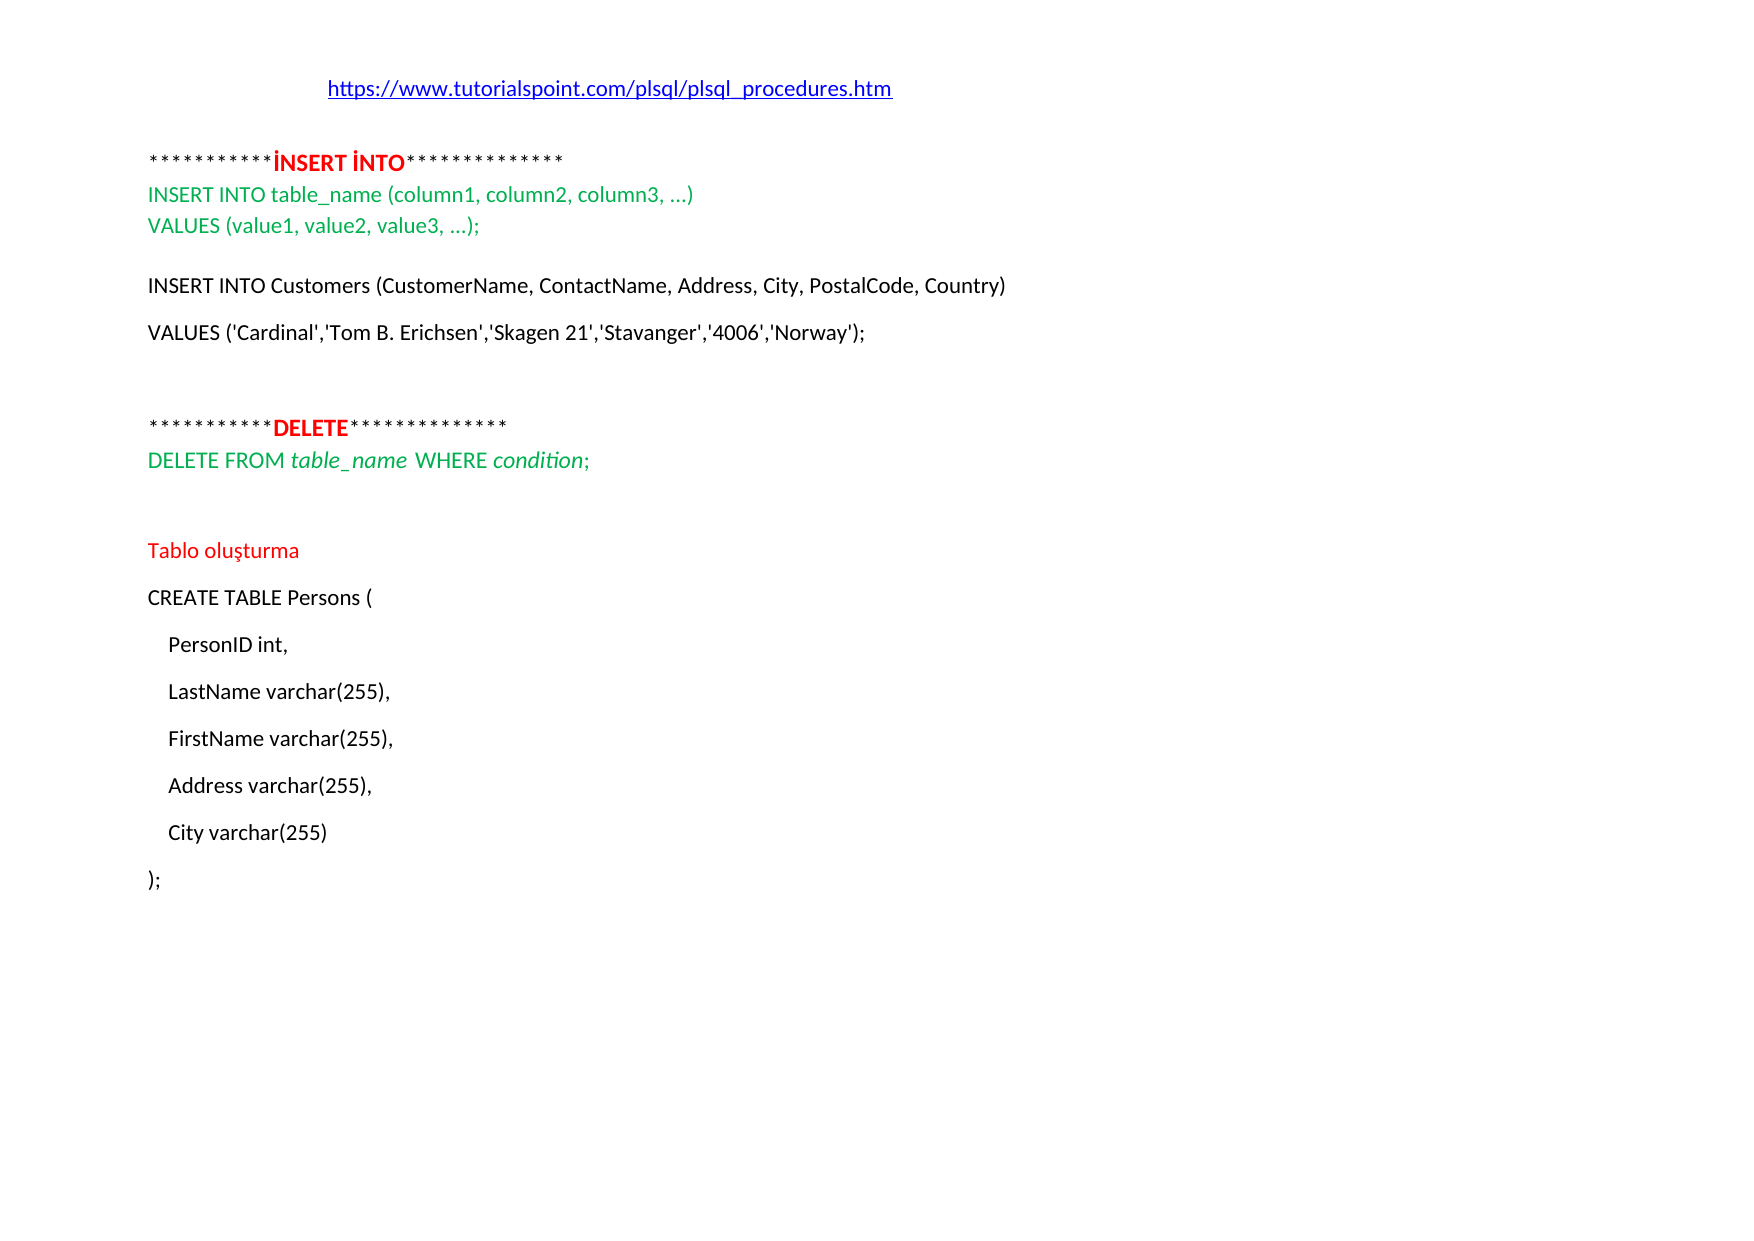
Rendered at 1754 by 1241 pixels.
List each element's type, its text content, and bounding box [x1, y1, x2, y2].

text City varchar(255) [148, 818, 1606, 846]
text VALUES (value1, value2, value3, ...); [148, 211, 1606, 239]
text Tablo oluşturma [148, 537, 1606, 564]
text PersonID int, [148, 630, 1606, 658]
text FirstName varchar(255), [148, 724, 1606, 752]
text VALUES ('Cardinal','Tom B. Erichsen','Skagen 21','Stavanger','4006','Norway'); [148, 318, 1606, 346]
text ***********İNSERT İNTO************** [148, 148, 1606, 178]
text INSERT INTO table_name (column1, column2, column3, ...) [148, 181, 1606, 208]
text DELETE FROM table_name WHERE condition; [148, 445, 1606, 474]
text LastName varchar(255), [148, 677, 1606, 705]
text Address varchar(255), [148, 771, 1606, 799]
text INSERT INTO Customers (CustomerName, ContactName, Address, City, PostalCode, Country) [148, 271, 1606, 299]
text CREATE TABLE Persons ( [148, 583, 1606, 611]
text ***********DELETE************** [148, 412, 1606, 442]
text ); [148, 865, 1606, 893]
